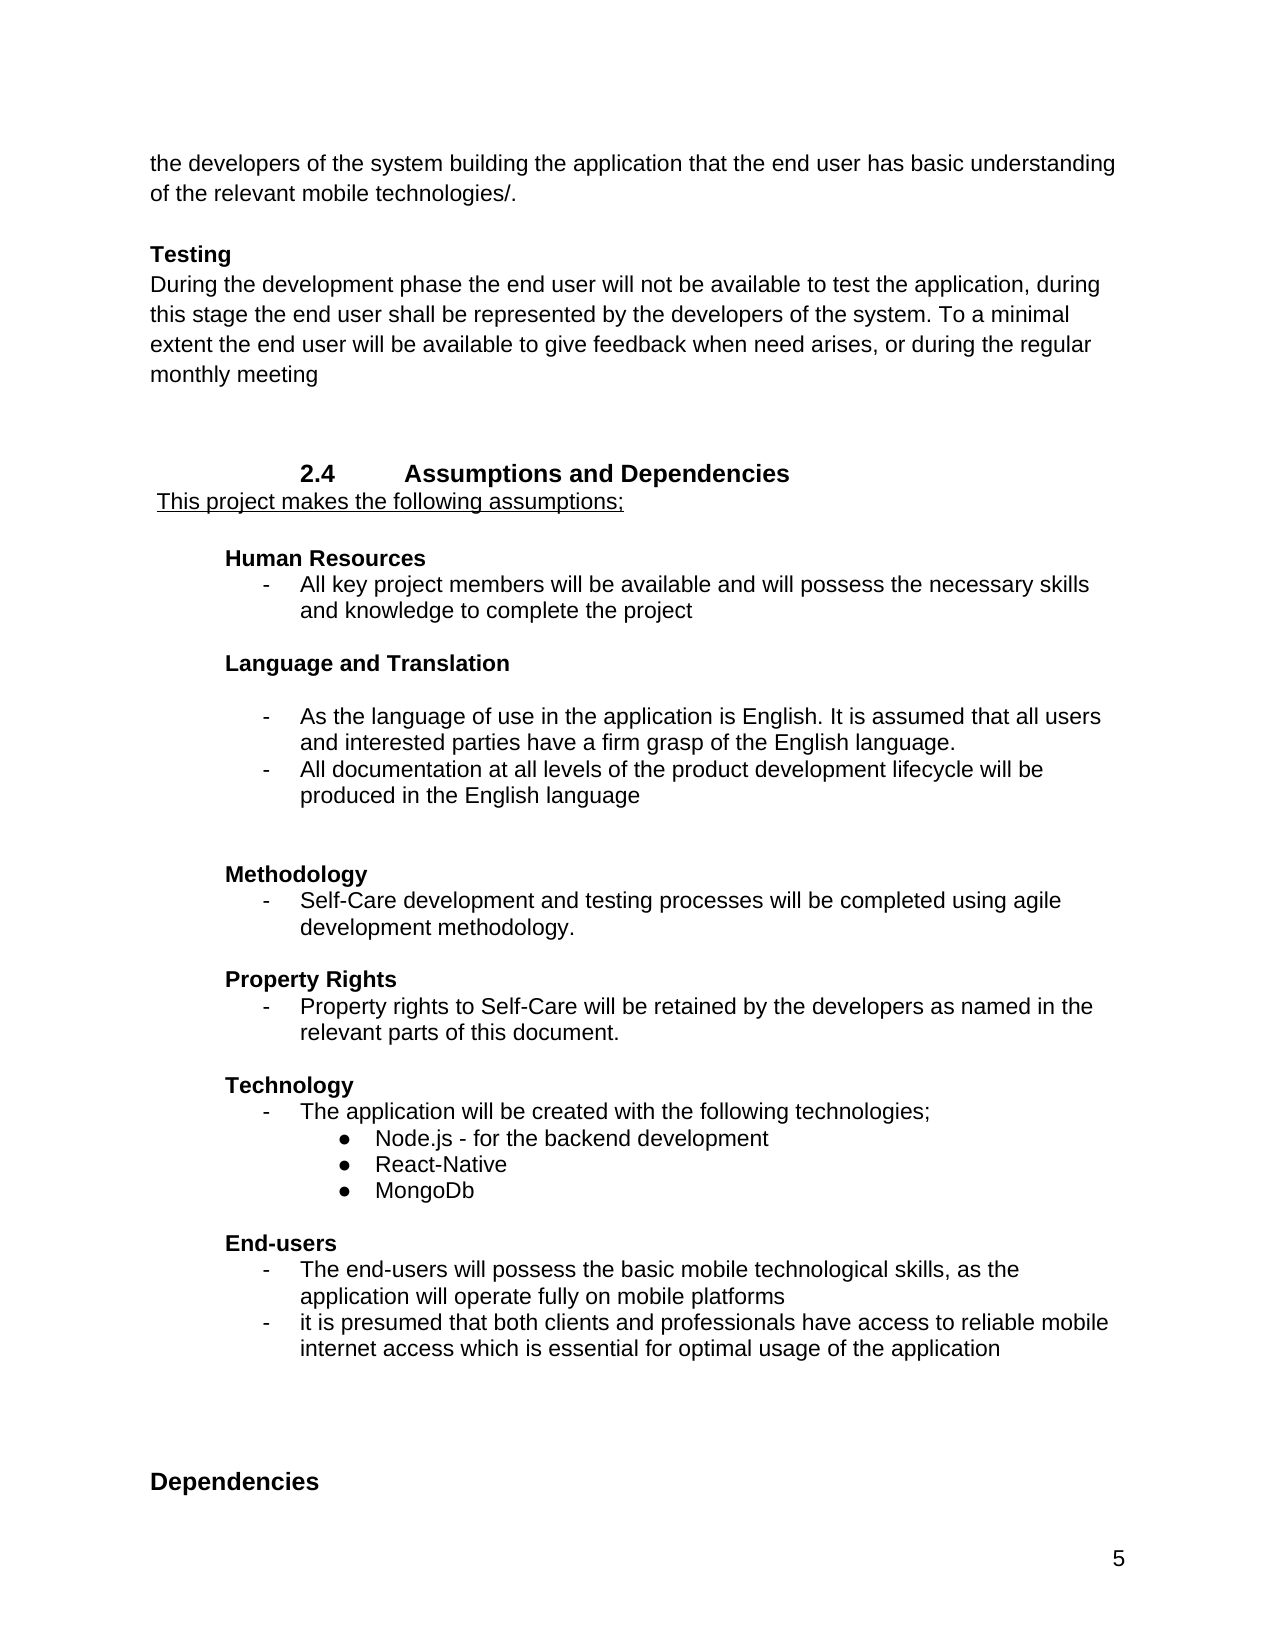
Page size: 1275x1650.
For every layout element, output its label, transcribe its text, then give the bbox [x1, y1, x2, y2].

text End-users [150, 1230, 1125, 1256]
text Testing [150, 241, 1125, 267]
text Methodology [150, 861, 1125, 887]
list All key project members will be available and will possess the necessary skills and knowledge to complete the project [262, 571, 1125, 624]
list As the language of use in the application is English. It is assumed that all users and interested parties have a firm grasp of the English language. [262, 703, 1125, 756]
list All documentation at all levels of the product development lifecycle will be produced in the English language [262, 756, 1125, 808]
list Property rights to Self-Care will be retained by the developers as named in the relevant parts of this document. [262, 993, 1125, 1045]
list The end-users will possess the basic mobile technological skills, as the application will operate fully on mobile platforms [262, 1256, 1125, 1309]
list MongoDb [337, 1177, 1125, 1203]
text Language and Translation [150, 650, 1125, 676]
list Node.js - for the backend development [337, 1124, 1125, 1151]
list The application will be created with the following technologies; [262, 1098, 1125, 1124]
list it is presumed that both clients and professionals have access to reliable mobile internet access which is essential for optimal usage of the application [262, 1309, 1125, 1362]
list Self-Care development and testing processes will be completed using agile development methodology. [262, 887, 1125, 940]
text This project makes the following assumptions; [150, 488, 1125, 514]
list React-Native [337, 1151, 1125, 1177]
text Human Resources [150, 545, 1125, 571]
subtitle 2.4 Assumptions and Dependencies [300, 459, 1125, 488]
text During the development phase the end user will not be available to test the application, during this stage the end user shall be represented by the developers of the system. To a minimal extent the end user will be available to give feedback when need arises, or during the regular monthly meeting [150, 271, 1125, 388]
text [150, 150, 1125, 207]
text Property Rights [150, 966, 1125, 993]
text Dependencies [150, 1467, 1125, 1496]
text Technology [150, 1072, 1125, 1098]
